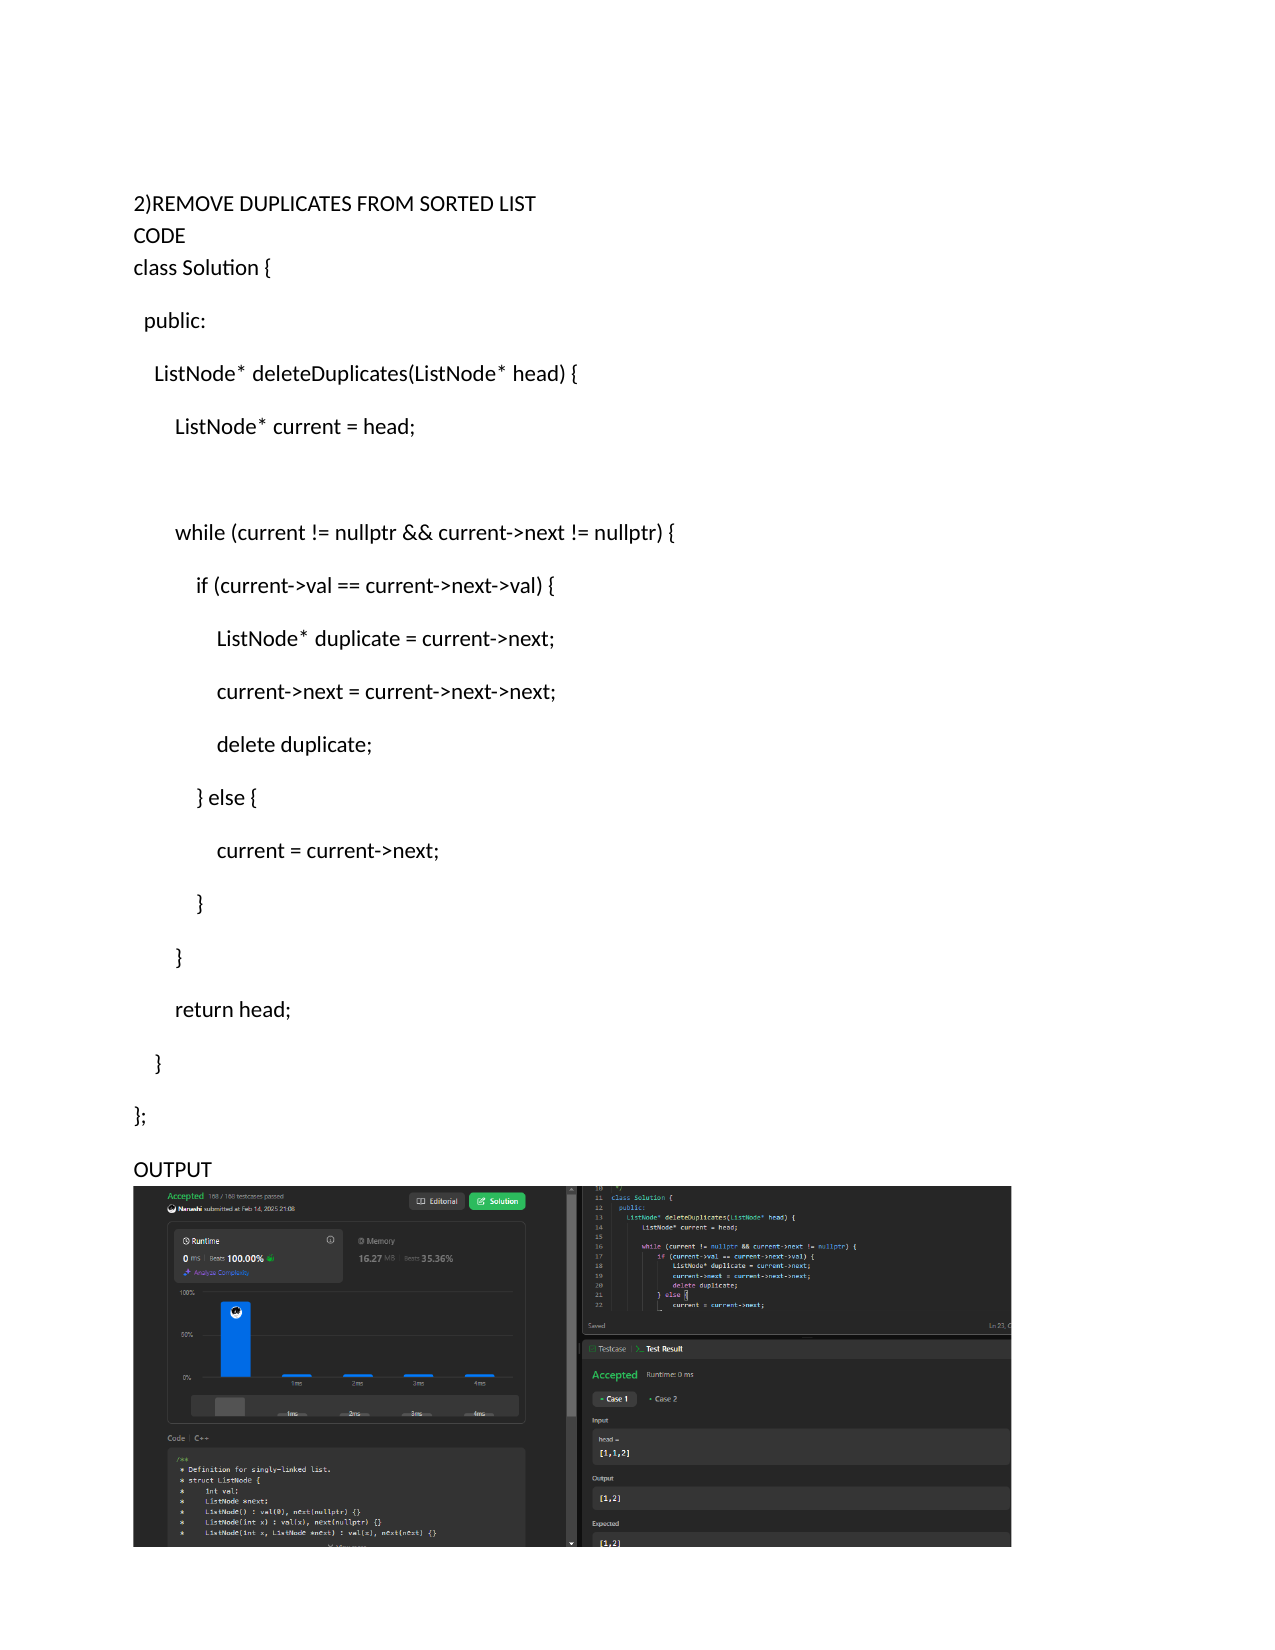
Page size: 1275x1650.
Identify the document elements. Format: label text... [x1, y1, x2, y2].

text ListNode* deleteDuplicates(ListNode* head) { [133, 359, 1143, 387]
text } [133, 943, 1143, 971]
text }; [133, 1102, 1143, 1130]
text current = current->next; [133, 837, 1143, 864]
text return head; [133, 996, 1143, 1024]
text ListNode* duplicate = current->next; [133, 624, 1143, 652]
text delete duplicate; [133, 731, 1143, 758]
text 2)REMOVE DUPLICATES FROM SORTED LIST CODE class Solution { [133, 189, 1143, 281]
text public: [133, 306, 1143, 334]
text while (current != nullptr && current->next != nullptr) { [133, 518, 1143, 546]
text } [133, 889, 1143, 918]
text } else { [133, 783, 1143, 812]
text if (current->val == current->next->val) { [133, 571, 1143, 599]
text ListNode* current = head; [133, 412, 1143, 440]
text current->next = current->next->next; [133, 677, 1143, 706]
picture [133, 1186, 1012, 1547]
text } [133, 1049, 1143, 1077]
